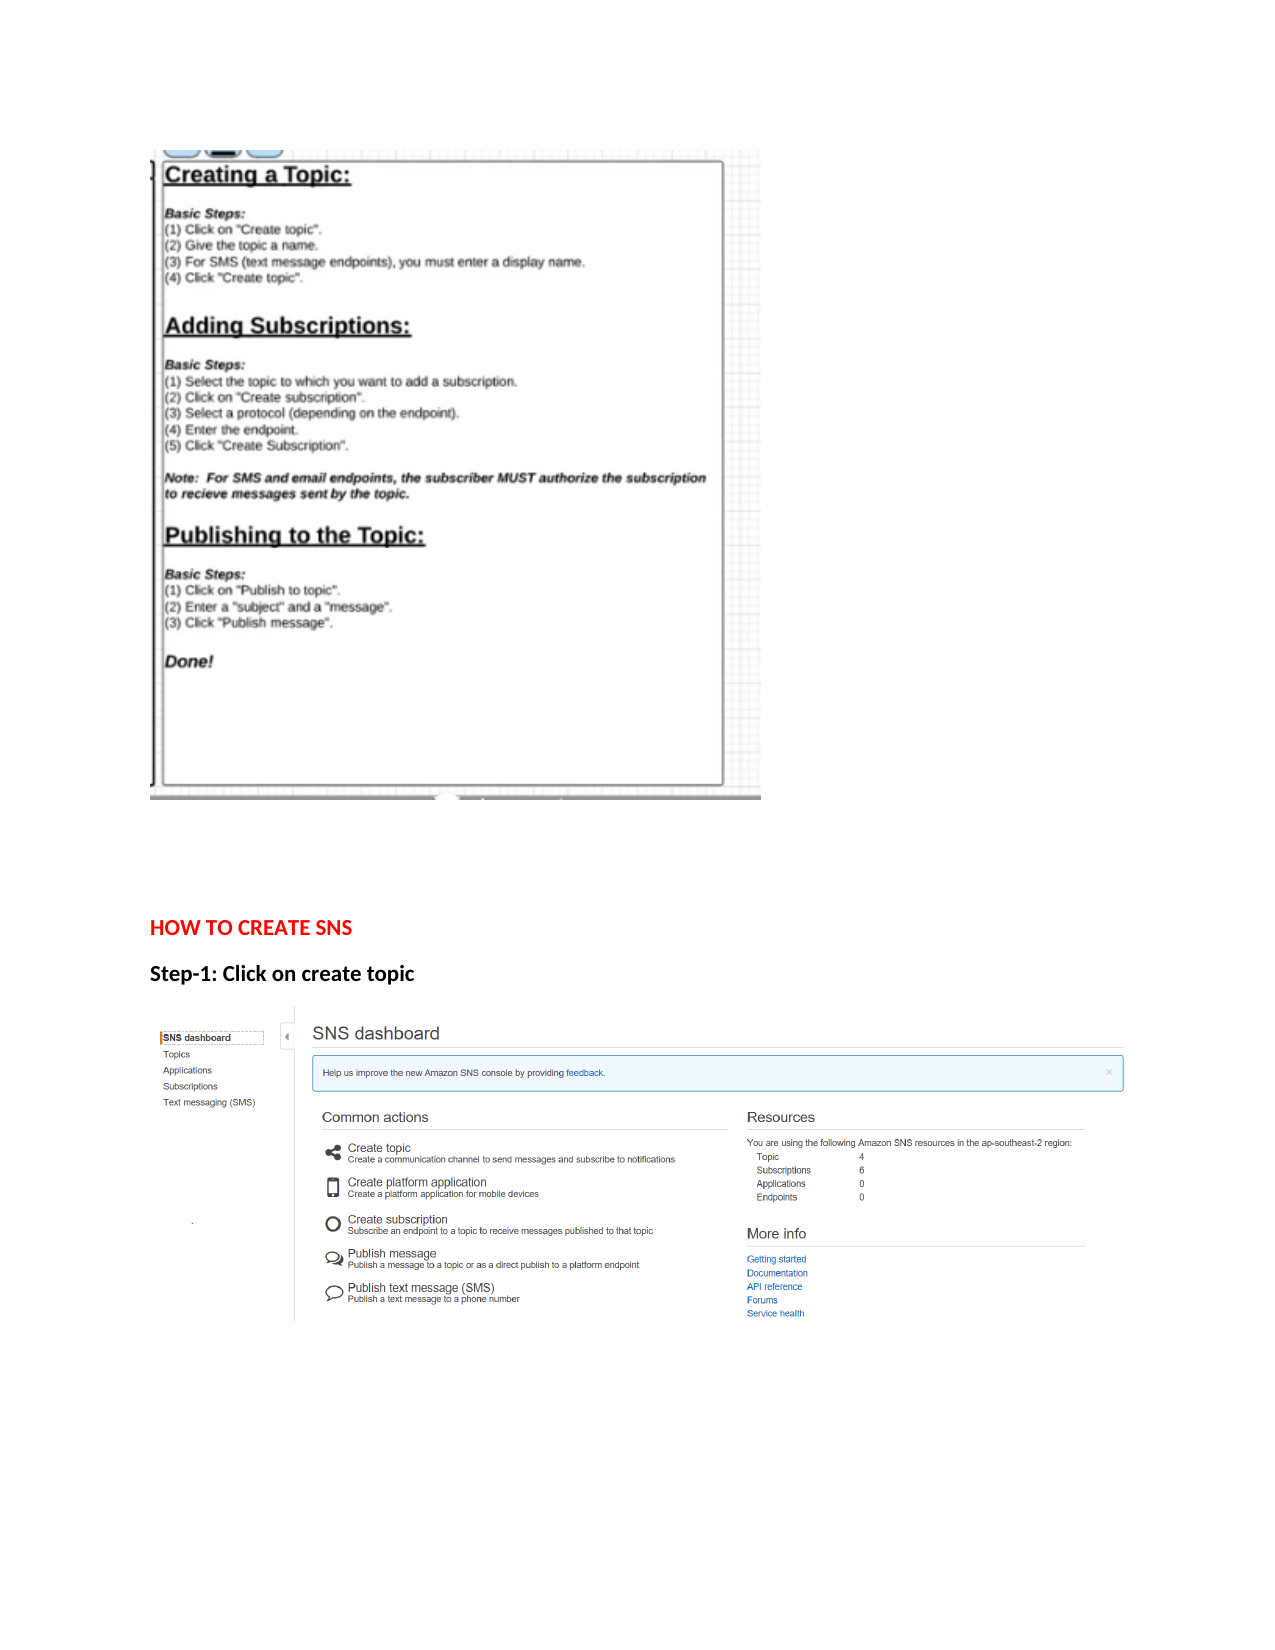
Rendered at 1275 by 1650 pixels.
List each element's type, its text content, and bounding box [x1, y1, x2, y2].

text HOW TO CREATE SNS [150, 913, 1125, 941]
text Step-1: Click on create topic [150, 959, 1125, 987]
picture [150, 150, 761, 800]
picture [150, 1006, 1125, 1362]
